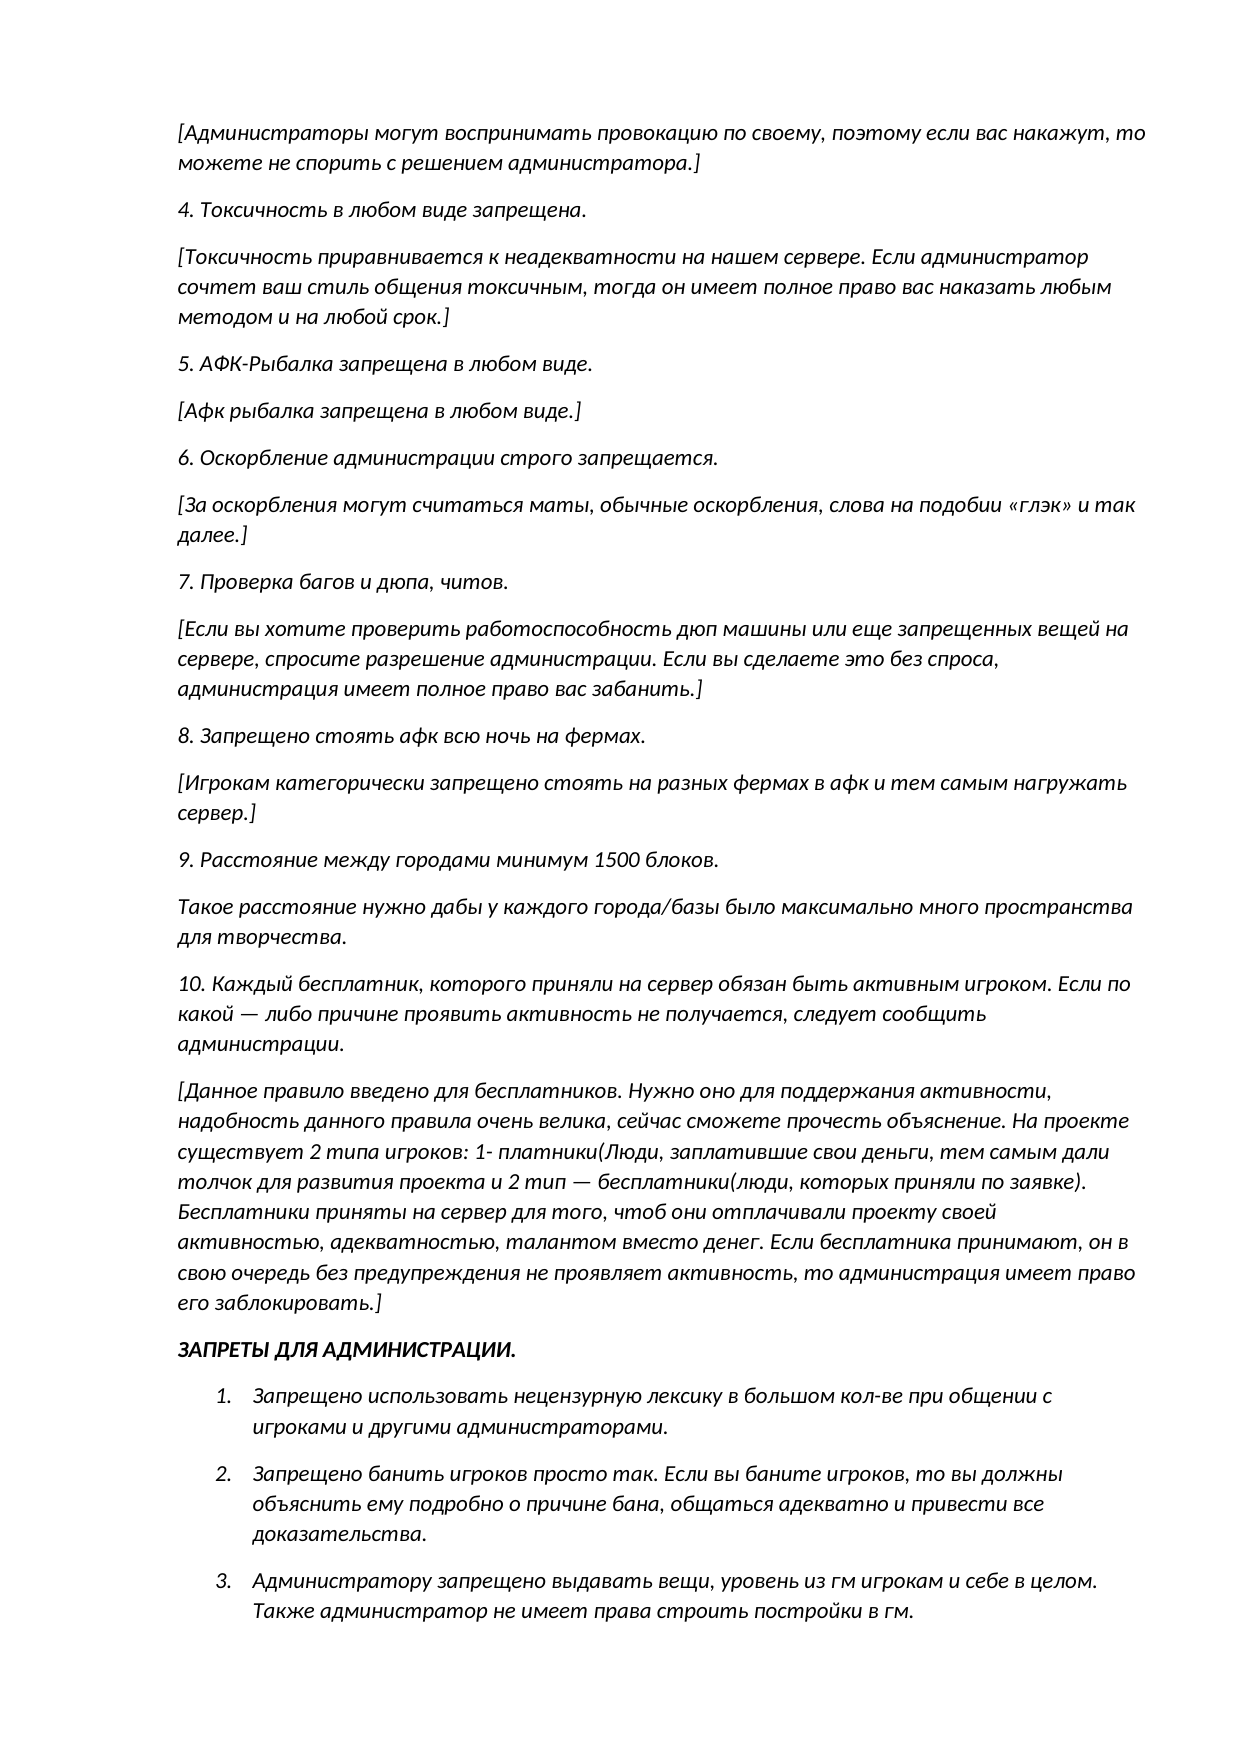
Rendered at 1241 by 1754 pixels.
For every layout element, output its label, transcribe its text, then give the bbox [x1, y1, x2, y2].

text 10. Каждый бесплатник, которого приняли на сервер обязан быть активным игроком. Если по какой — либо причине проявить активность не получается, следует сообщить администрации. [177, 969, 1152, 1058]
text [Афк рыбалка запрещена в любом виде.] [177, 396, 1152, 424]
text [Администраторы могут воспринимать провокацию по своему, поэтому если вас накажут, то можете не спорить с решением администратора.] [177, 118, 1152, 176]
text 6. Оскорбление администрации строго запрещается. [177, 443, 1152, 471]
text [Токсичность приравнивается к неадекватности на нашем сервере. Если администратор сочтет ваш стиль общения токсичным, тогда он имеет полное право вас наказать любым методом и на любой срок.] [177, 242, 1152, 331]
text 7. Проверка багов и дюпа, читов. [177, 567, 1152, 595]
text [Игрокам категорически запрещено стоять на разных фермах в афк и тем самым нагружать сервер.] [177, 768, 1152, 826]
text 8. Запрещено стоять афк всю ночь на фермах. [177, 721, 1152, 749]
text 5. АФК-Рыбалка запрещена в любом виде. [177, 349, 1152, 377]
text [За оскорбления могут считаться маты, обычные оскорбления, слова на подобии «глэк» и так далее.] [177, 490, 1152, 548]
text 9. Расстояние между городами минимум 1500 блоков. [177, 845, 1152, 873]
text 4. Токсичность в любом виде запрещена. [177, 195, 1152, 223]
text Такое расстояние нужно дабы у каждого города/базы было максимально много пространства для творчества. [177, 892, 1152, 950]
text [Если вы хотите проверить работоспособность дюп машины или еще запрещенных вещей на сервере, спросите разрешение администрации. Если вы сделаете это без спроса, администрация имеет полное право вас забанить.] [177, 614, 1152, 702]
list Запрещено банить игроков просто так. Если вы баните игроков, то вы должны объяснить ему подробно о причине бана, общаться адекватно и привести все доказательства. [215, 1459, 1152, 1547]
list Администратору запрещено выдавать вещи, уровень из гм игрокам и себе в целом. Также администратор не имеет права строить постройки в гм. [215, 1566, 1152, 1624]
text ЗАПРЕТЫ ДЛЯ АДМИНИСТРАЦИИ. [177, 1335, 1152, 1363]
list Запрещено использовать нецензурную лексику в большом кол-ве при общении с игроками и другими администраторами. [215, 1382, 1152, 1440]
text [Данное правило введено для бесплатников. Нужно оно для поддержания активности, надобность данного правила очень велика, сейчас сможете прочесть объяснение. На проекте существует 2 типа игроков: 1- платники(Люди, заплатившие свои деньги, тем самым дали толчок для развития проекта и 2 тип — бесплатники(люди, которых приняли по заявке). Бесплатники приняты на сервер для того, чтоб они отплачивали проекту своей активностью, адекватностью, талантом вместо денег. Если бесплатника принимают, он в свою очередь без предупреждения не проявляет активность, то администрация имеет право его заблокировать.] [177, 1076, 1152, 1316]
